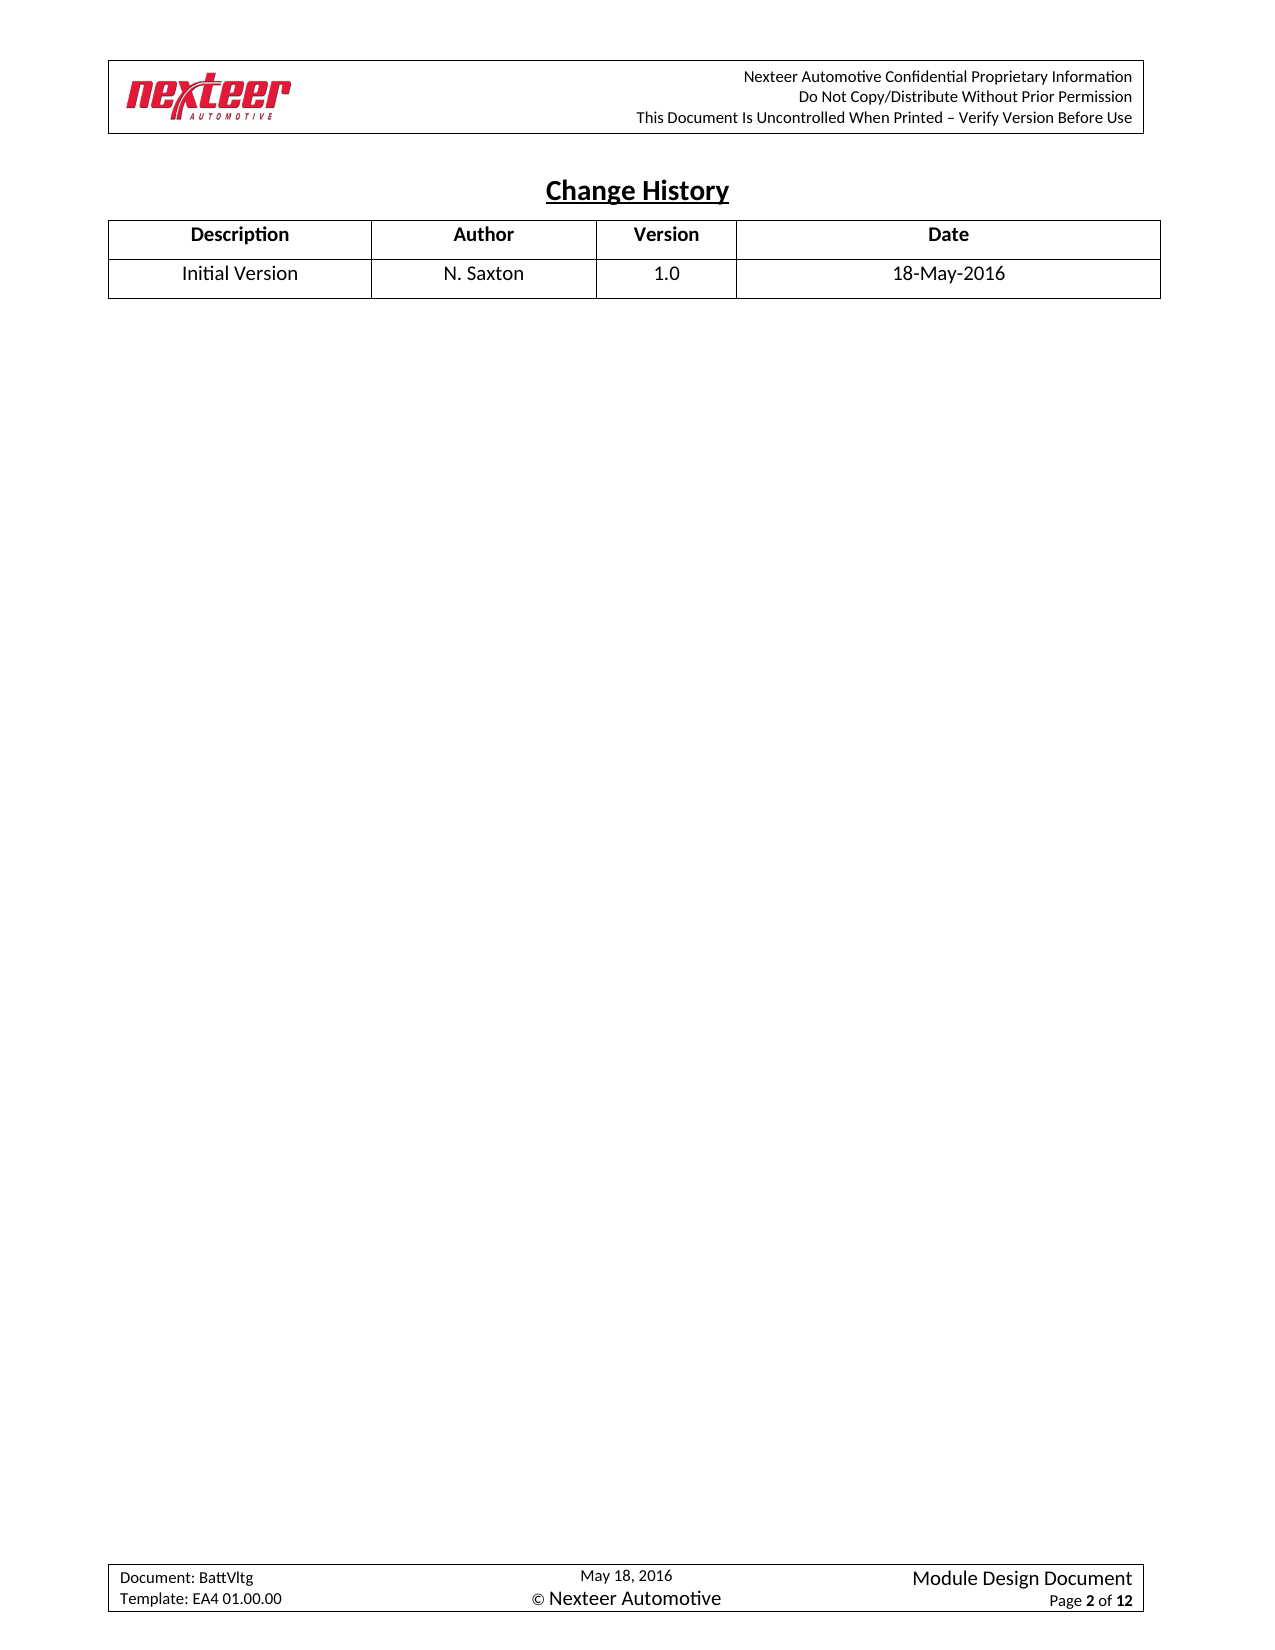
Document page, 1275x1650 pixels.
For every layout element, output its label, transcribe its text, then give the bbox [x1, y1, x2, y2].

text Saginaw, MI, USAChange History [120, 172, 1155, 207]
table_header Description [109, 221, 371, 259]
table_cell Initial Version [109, 260, 371, 298]
table_cell 1.0 [597, 260, 736, 298]
table_header Author [372, 221, 596, 259]
table_header Version [597, 221, 736, 259]
table_cell 18-May-2016 [737, 260, 1160, 298]
picture [120, 61, 295, 133]
table_cell N. Saxton [372, 260, 596, 298]
table_header Date [737, 221, 1160, 259]
